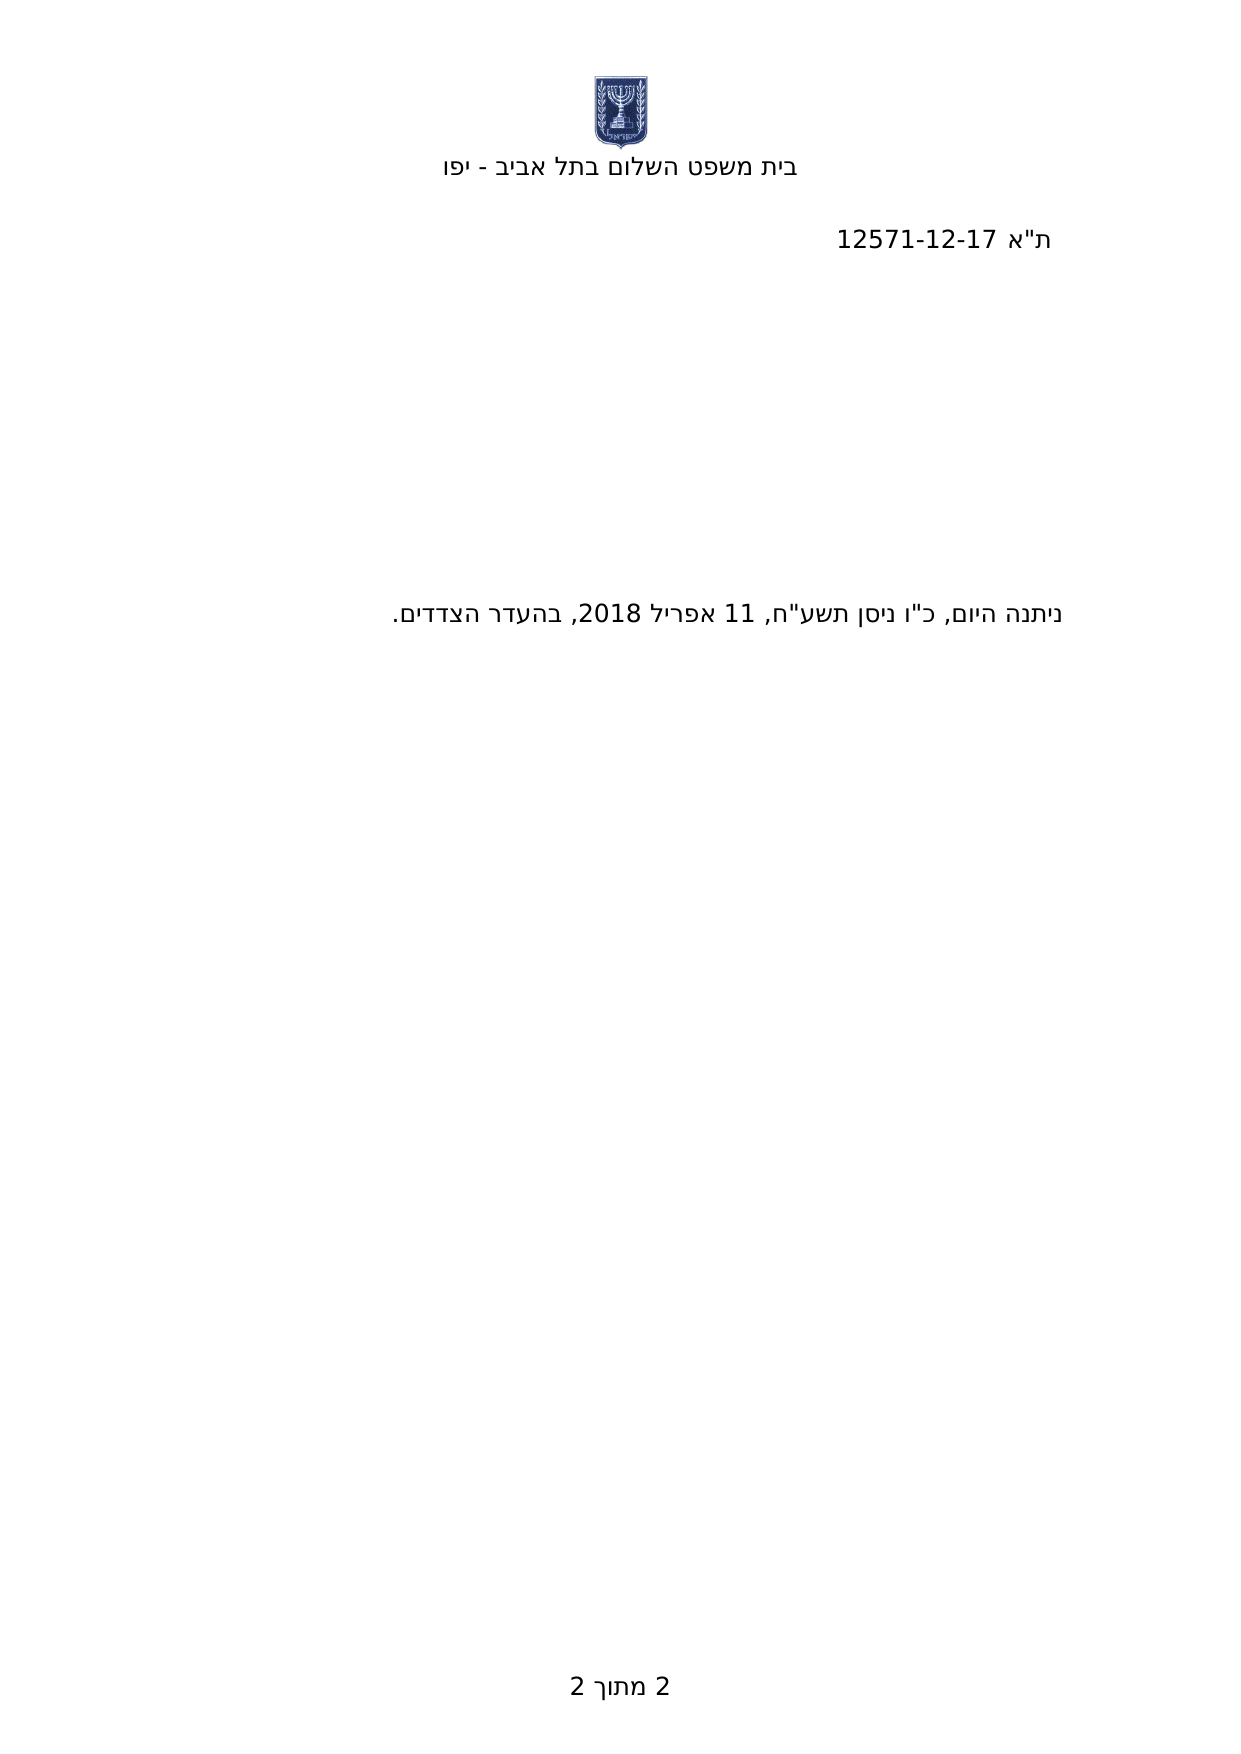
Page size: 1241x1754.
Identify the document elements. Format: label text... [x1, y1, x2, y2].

picture [589, 75, 651, 152]
text ניתנה היום, , , בהעדר הצדדים. [177, 599, 1063, 629]
